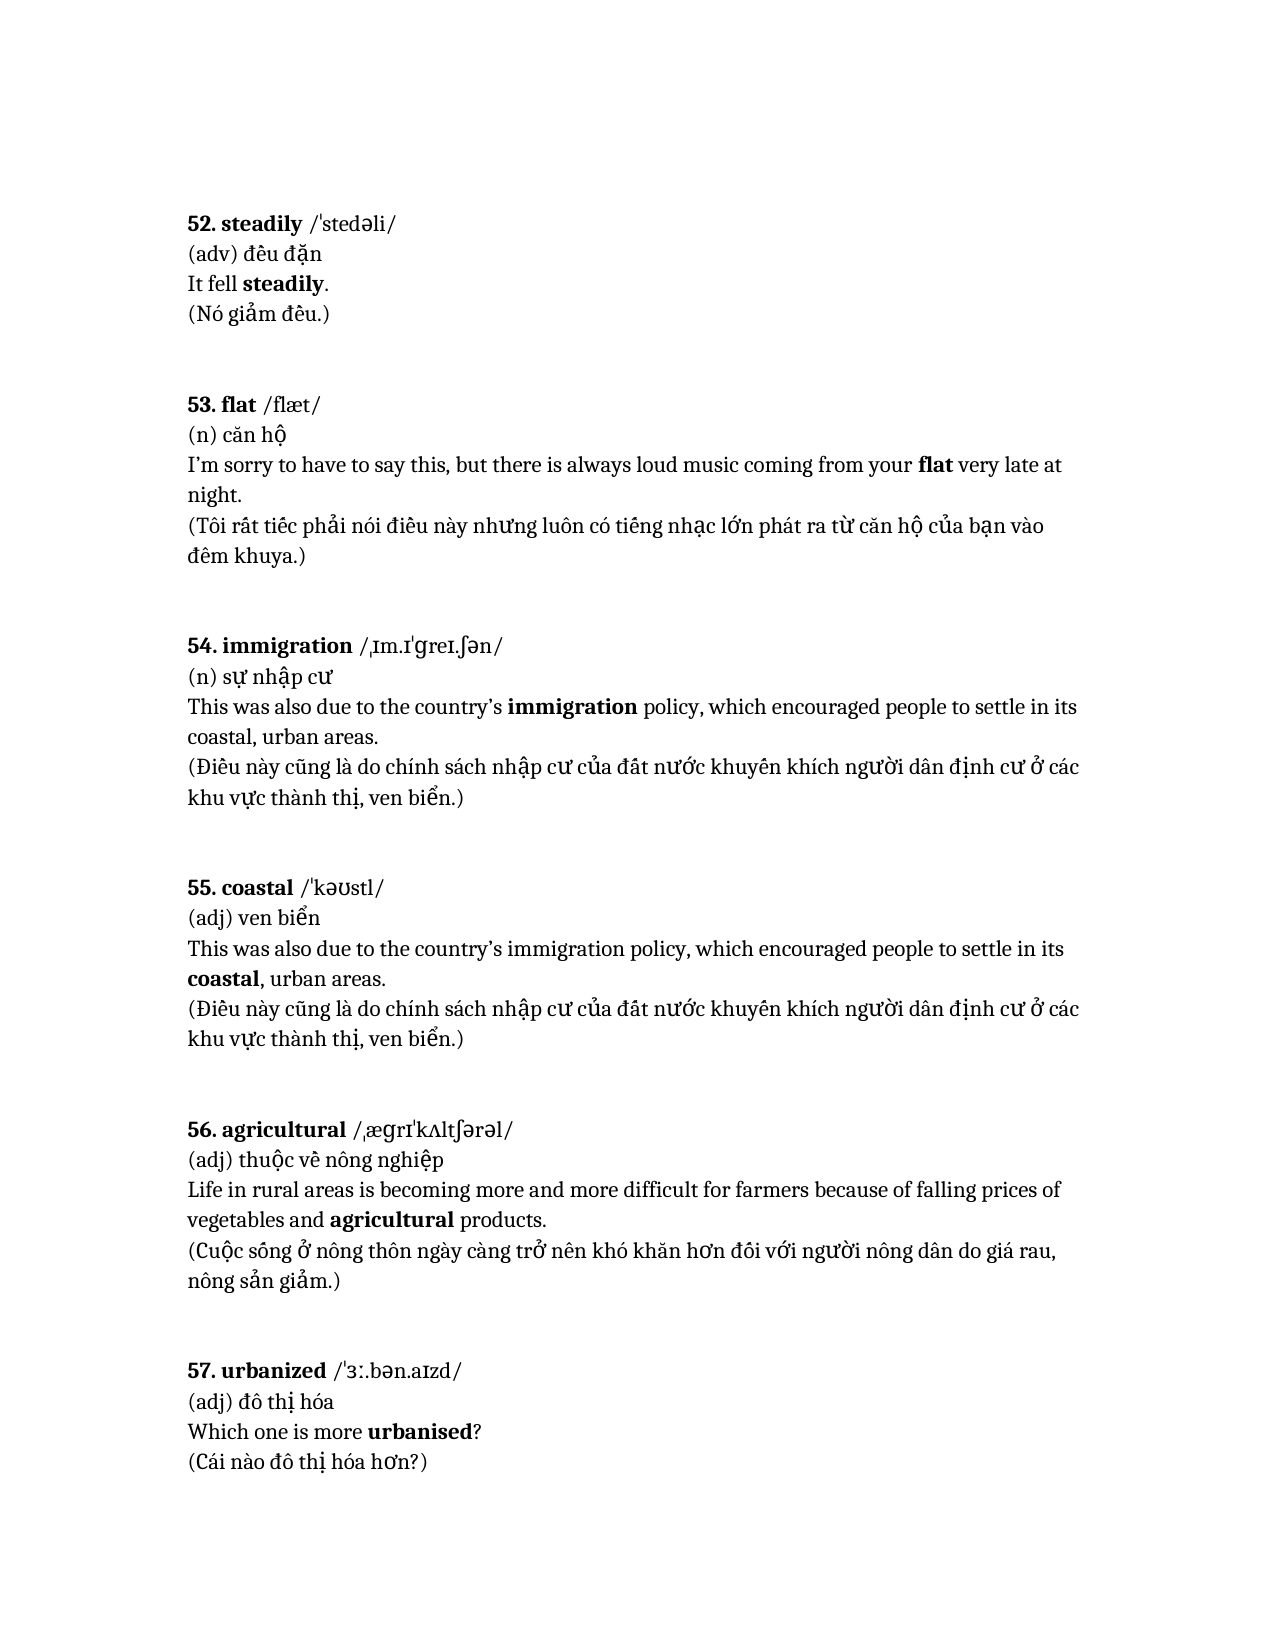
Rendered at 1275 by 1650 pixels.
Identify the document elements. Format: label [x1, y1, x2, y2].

text [187, 150, 1087, 1475]
